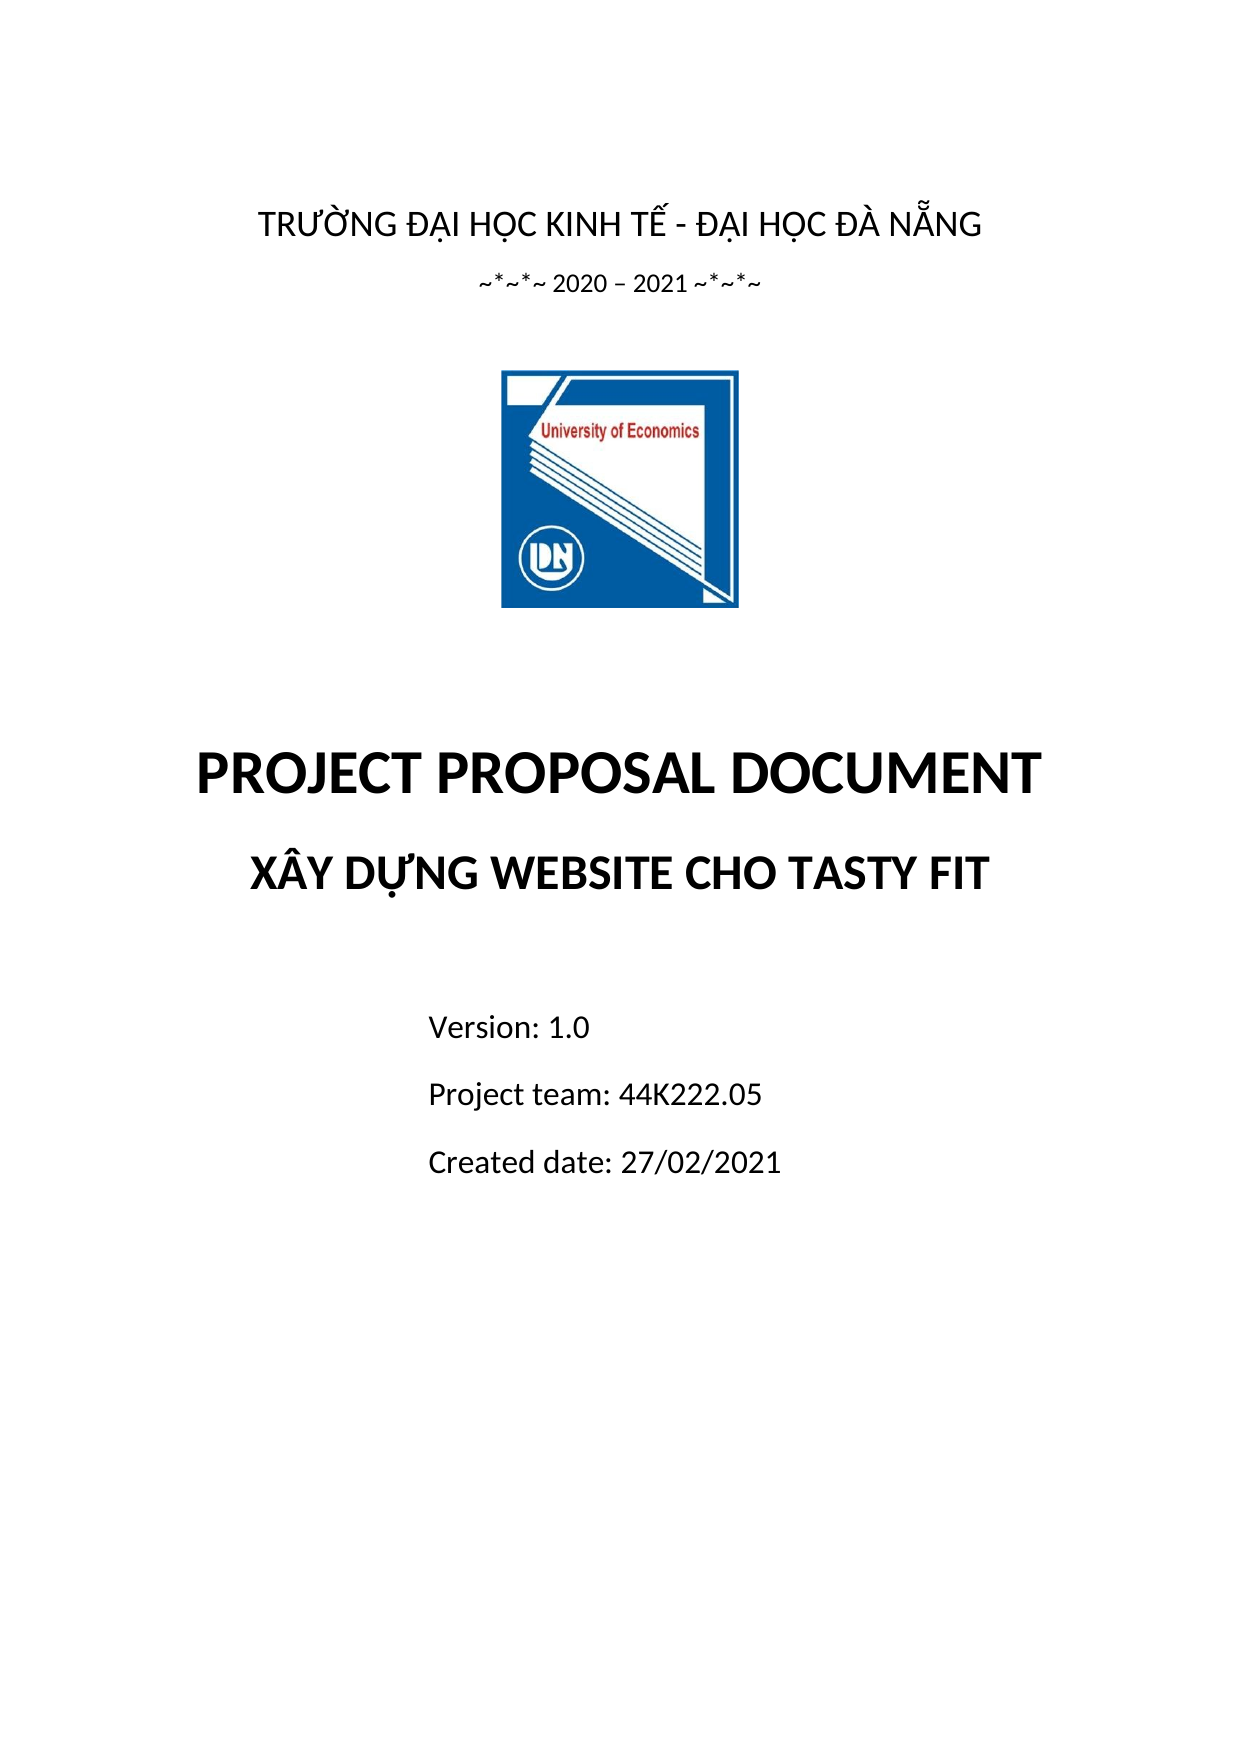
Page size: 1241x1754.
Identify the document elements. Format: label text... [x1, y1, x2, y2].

text XÂY DỰNG WEBSITE CHO TASTY FIT [118, 841, 1122, 902]
text Version: 1.0 [428, 1006, 1122, 1046]
text Created date: 27/02/2021 [428, 1141, 1122, 1182]
text PROJECT PROPOSAL DOCUMENT [118, 733, 1122, 809]
text Project team: 44K222.05 [428, 1073, 1122, 1114]
text ~*~*~ 2020 – 2021 ~*~*~ [118, 267, 1122, 300]
picture [501, 370, 739, 608]
text TRƯỜNG ĐẠI HỌC KINH TẾ - ĐẠI HỌC ĐÀ NẴNG [118, 200, 1122, 246]
